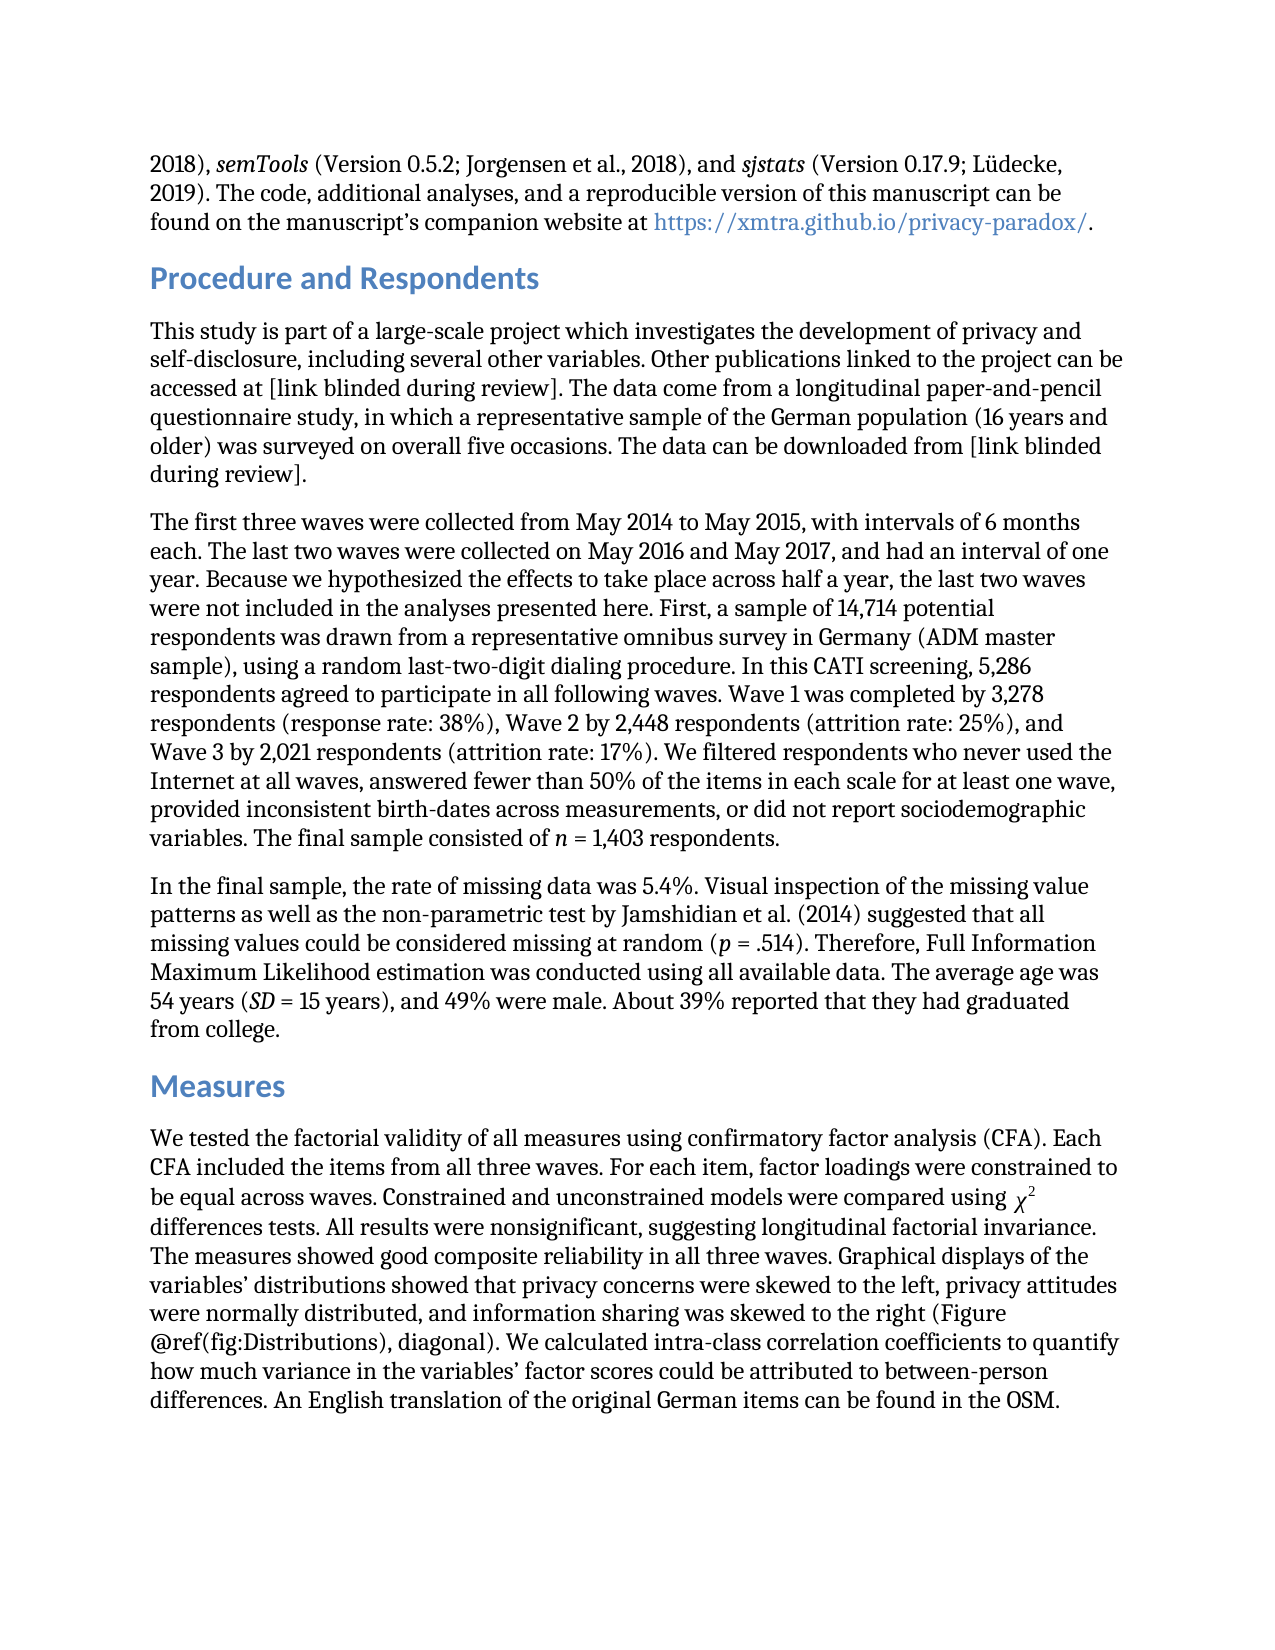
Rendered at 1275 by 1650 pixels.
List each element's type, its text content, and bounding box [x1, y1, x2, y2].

text This study is part of a large-scale project which investigates the development of privacy and self-disclosure, including several other variables. Other publications linked to the project can be accessed at [link blinded during review]. The data come from a longitudinal paper-and-pencil questionnaire study, in which a representative sample of the German population (16 years and older) was surveyed on overall five occasions. The data can be downloaded from [link blinded during review]. [150, 317, 1125, 489]
subtitle Procedure and Respondents [150, 257, 1125, 298]
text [150, 150, 1125, 236]
subtitle Measures [150, 1065, 1125, 1106]
text We tested the factorial validity of all measures using confirmatory factor analysis (CFA). Each CFA included the items from all three waves. For each item, factor loadings were constrained to be equal across waves. Constrained and unconstrained models were compared using differences tests. All results were nonsignificant, suggesting longitudinal factorial invariance. The measures showed good composite reliability in all three waves. Graphical displays of the variables’ distributions showed that privacy concerns were skewed to the left, privacy attitudes were normally distributed, and information sharing was skewed to the right (Figure @ref(fig:Distributions), diagonal). We calculated intra-class correlation coefficients to quantify how much variance in the variables’ factor scores could be attributed to between-person differences. An English translation of the original German items can be found in the OSM. [150, 1124, 1125, 1414]
text The first three waves were collected from May 2014 to May 2015, with intervals of 6 months each. The last two waves were collected on May 2016 and May 2017, and had an interval of one year. Because we hypothesized the effects to take place across half a year, the last two waves were not included in the analyses presented here. First, a sample of 14,714 potential respondents was drawn from a representative omnibus survey in Germany (ADM master sample), using a random last-two-digit dialing procedure. In this CATI screening, 5,286 respondents agreed to participate in all following waves. Wave 1 was completed by 3,278 respondents (response rate: 38%), Wave 2 by 2,448 respondents (attrition rate: 25%), and Wave 3 by 2,021 respondents (attrition rate: 17%). We filtered respondents who never used the Internet at all waves, answered fewer than 50% of the items in each scale for at least one wave, provided inconsistent birth-dates across measurements, or did not report sociodemographic variables. The final sample consisted of n = 1,403 respondents. [150, 508, 1125, 853]
text In the final sample, the rate of missing data was 5.4%. Visual inspection of the missing value patterns as well as the non-parametric test by Jamshidian et al. (2014) suggested that all missing values could be considered missing at random (p = .514). Therefore, Full Information Maximum Likelihood estimation was conducted using all available data. The average age was 54 years (SD = 15 years), and 49% were male. About 39% reported that they had graduated from college. [150, 872, 1125, 1044]
